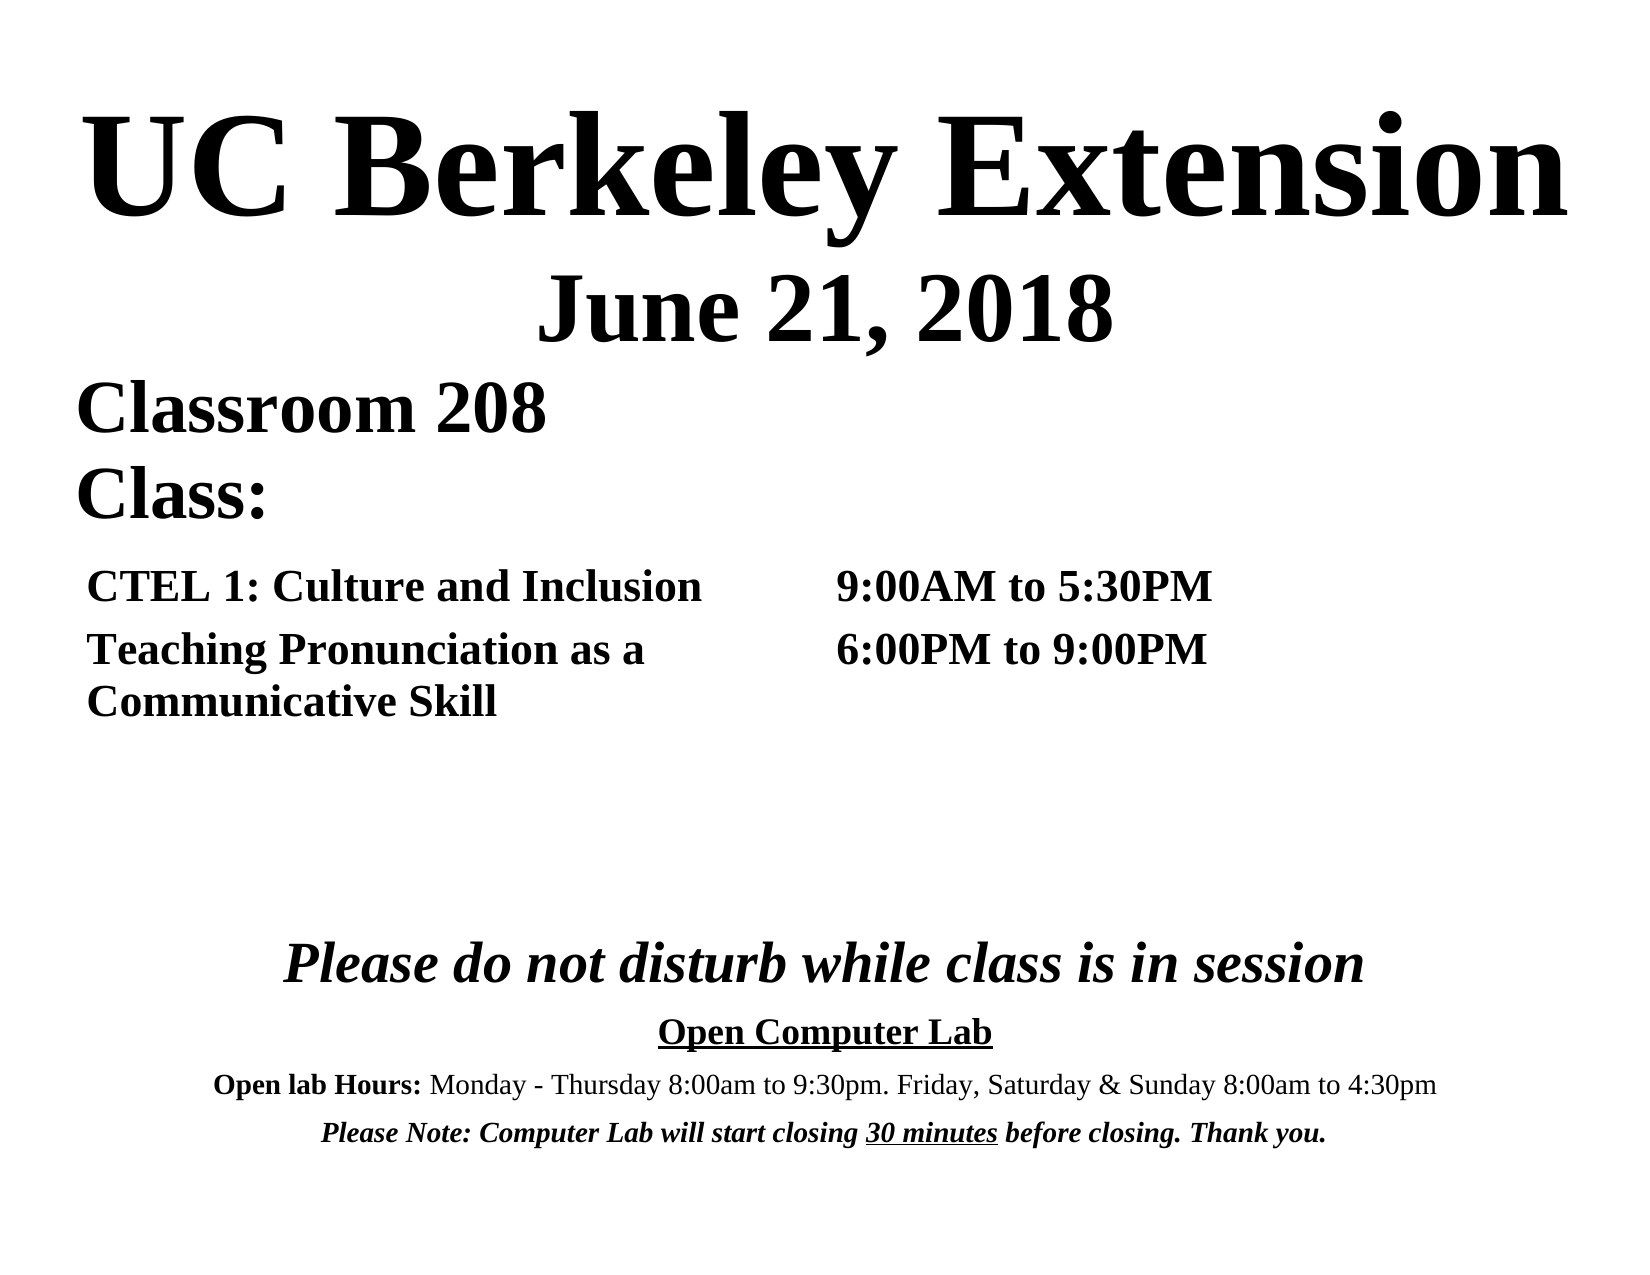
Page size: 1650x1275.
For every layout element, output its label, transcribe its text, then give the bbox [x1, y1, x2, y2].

table_header CTEL 1: Culture and Inclusion [75, 559, 825, 621]
table_cell Teaching Pronunciation as a Communicative Skill [75, 621, 825, 736]
text Class: [75, 449, 1575, 559]
text UC Berkeley Extension [75, 75, 1575, 247]
table_cell 6:00PM to 9:00PM [825, 621, 1575, 736]
table_header 9:00AM to 5:30PM [825, 559, 1575, 621]
text Please do not disturb while class is in session Open Computer Lab Open lab Hours: Monday - Thursday 8:00am to 9:30pm. Friday, Saturday & Sunday 8:00am to 4:30pm Please Note: Computer Lab will start closing 30 minutes before closing. Thank you. [75, 736, 1575, 1148]
text Classroom 208 [75, 362, 1575, 449]
text June 21, 2018 [75, 247, 1575, 362]
